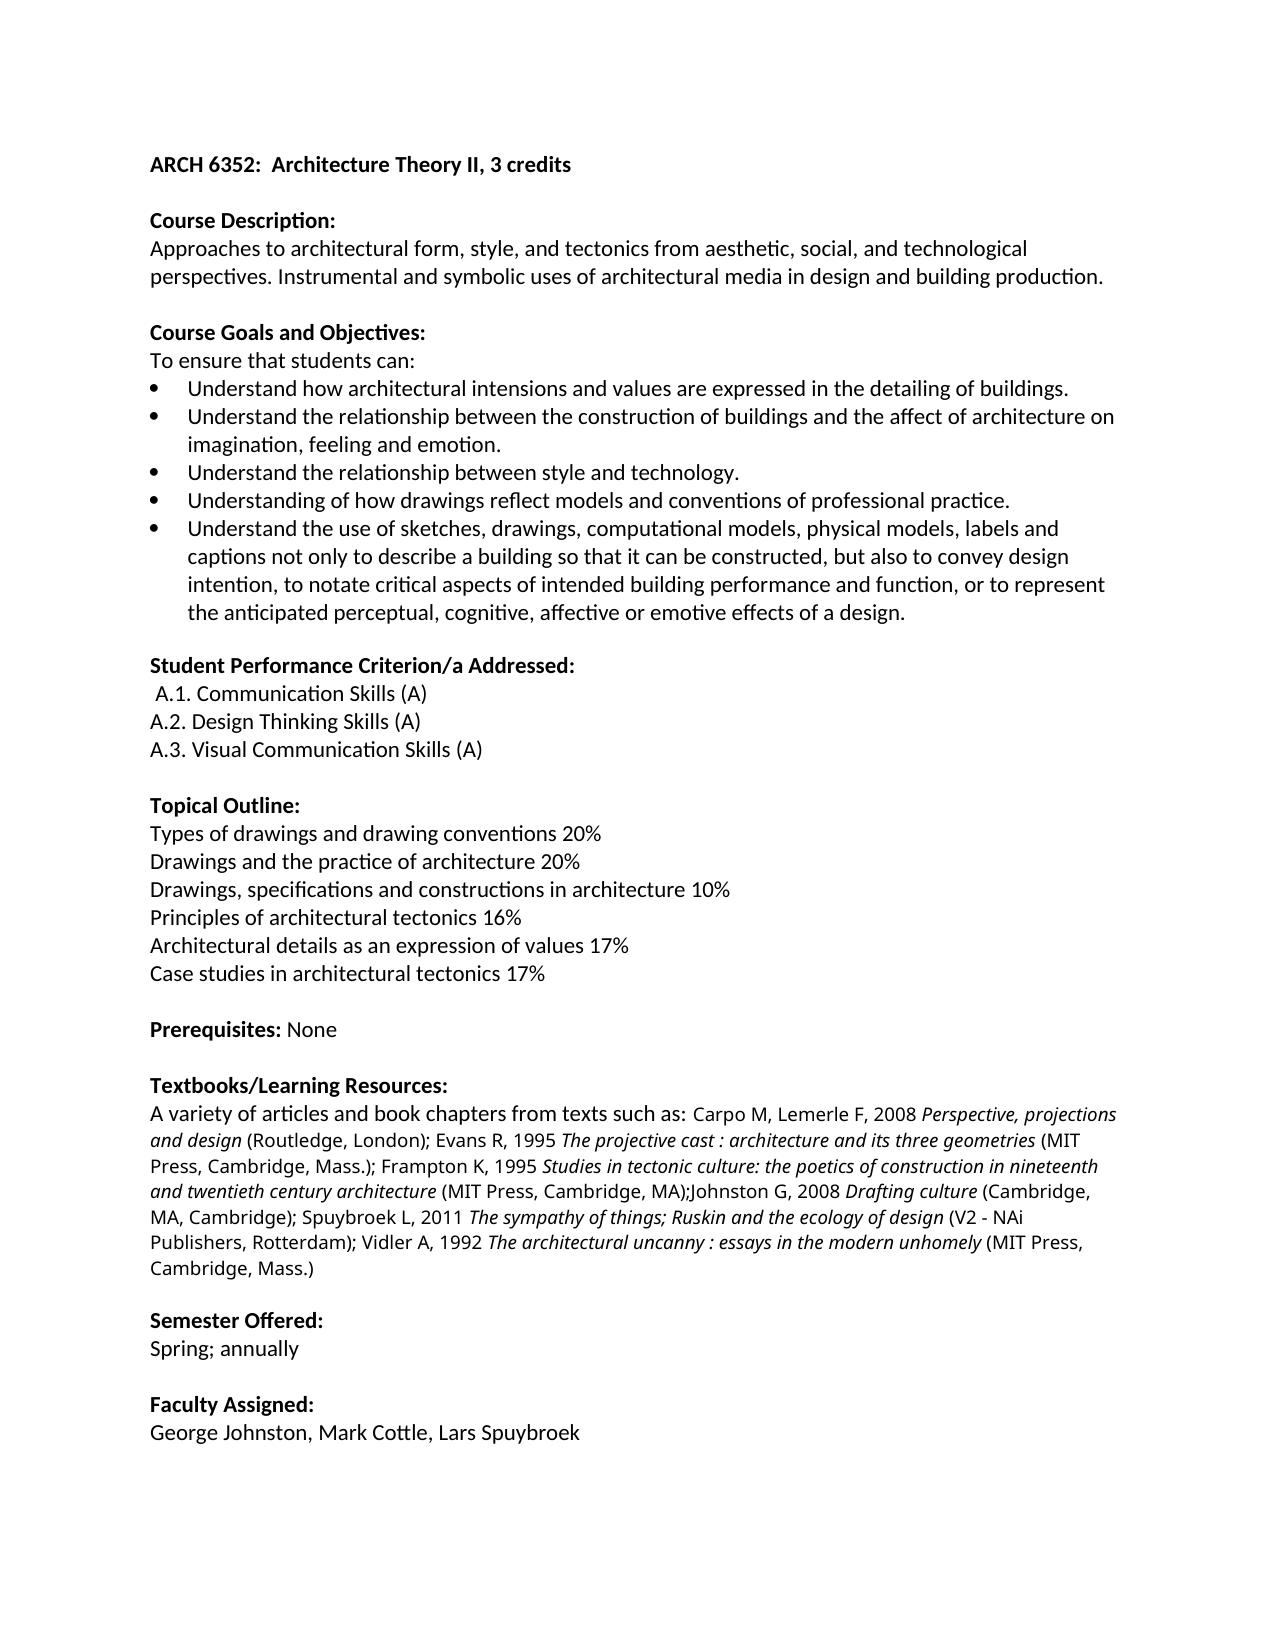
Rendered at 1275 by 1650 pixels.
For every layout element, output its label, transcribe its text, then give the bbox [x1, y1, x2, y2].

text Topical Outline: [150, 791, 1125, 819]
text Architectural details as an expression of values 17% [150, 931, 1125, 959]
text Course Goals and Objectives: [150, 318, 1125, 346]
text Textbooks/Learning Resources: [150, 1072, 1125, 1099]
text Semester Offered: [150, 1306, 1125, 1334]
text Student Performance Criterion/a Addressed: [150, 651, 1125, 679]
text Types of drawings and drawing conventions 20% [150, 819, 1125, 847]
list Understanding of how drawings reflect models and conventions of professional practice. [150, 486, 1125, 514]
text Course Description: [150, 206, 1125, 234]
text ARCH 6352: Architecture Theory II, 3 credits [150, 150, 1125, 178]
list Understand the relationship between the construction of buildings and the affect of architecture on imagination, feeling and emotion. [150, 402, 1125, 458]
text To ensure that students can: [150, 346, 1125, 374]
text Drawings and the practice of architecture 20% [150, 847, 1125, 875]
text A.1. Communication Skills (A) [150, 679, 1125, 707]
text A.2. Design Thinking Skills (A) [150, 707, 1125, 735]
text Spring; annually [150, 1334, 1125, 1362]
text Prerequisites: None [150, 1016, 1125, 1043]
text A variety of articles and book chapters from texts such as: Carpo M, Lemerle F, 2008 Perspective, projections and design (Routledge, London); Evans R, 1995 The projective cast : architecture and its three geometries (MIT Press, Cambridge, Mass.); Frampton K, 1995 Studies in tectonic culture: the poetics of construction in nineteenth and twentieth century architecture (MIT Press, Cambridge, MA);Johnston G, 2008 Drafting culture (Cambridge, MA, Cambridge); Spuybroek L, 2011 The sympathy of things; Ruskin and the ecology of design (V2 - NAi Publishers, Rotterdam); Vidler A, 1992 The architectural uncanny : essays in the modern unhomely (MIT Press, Cambridge, Mass.) [150, 1099, 1125, 1281]
list Understand the use of sketches, drawings, computational models, physical models, labels and captions not only to describe a building so that it can be constructed, but also to convey design intention, to notate critical aspects of intended building performance and function, or to represent the anticipated perceptual, cognitive, affective or emotive effects of a design. [150, 514, 1125, 626]
text George Johnston, Mark Cottle, Lars Spuybroek [150, 1418, 1125, 1446]
list Understand how architectural intensions and values are expressed in the detailing of buildings. [150, 374, 1125, 402]
text Case studies in architectural tectonics 17% [150, 959, 1125, 987]
text A.3. Visual Communication Skills (A) [150, 735, 1125, 763]
text Faculty Assigned: [150, 1390, 1125, 1418]
text Principles of architectural tectonics 16% [150, 903, 1125, 931]
text Approaches to architectural form, style, and tectonics from aesthetic, social, and technological perspectives. Instrumental and symbolic uses of architectural media in design and building production. [150, 234, 1125, 290]
text Drawings, specifications and constructions in architecture 10% [150, 875, 1125, 903]
list Understand the relationship between style and technology. [150, 458, 1125, 486]
